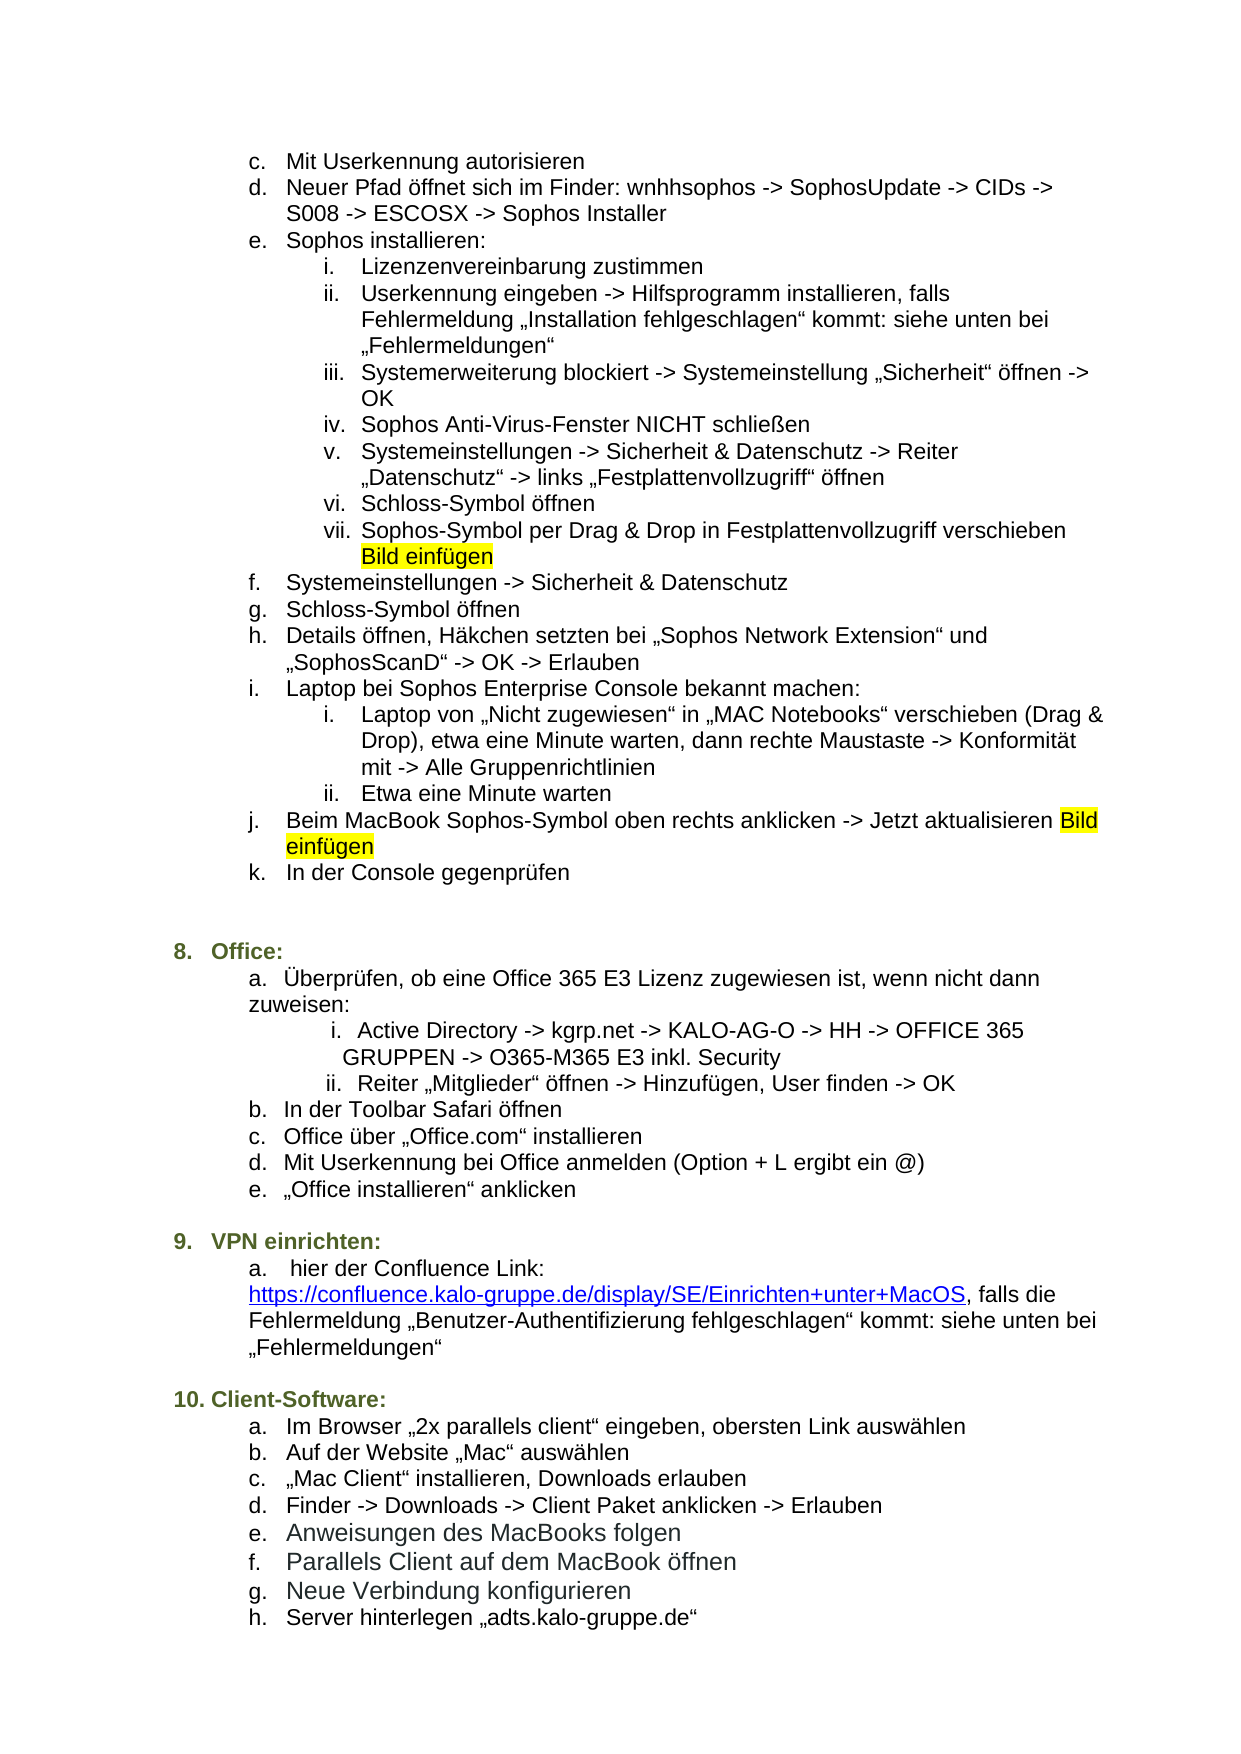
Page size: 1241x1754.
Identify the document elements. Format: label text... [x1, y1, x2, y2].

list Im Browser „2x parallels client“ eingeben, obersten Link auswählen [248, 1413, 1104, 1439]
list Etwa eine Minute warten [323, 780, 1104, 807]
list Mit Userkennung bei Office anmelden (Option + L ergibt ein @) [248, 1149, 1104, 1176]
list Mit Userkennung autorisieren [248, 148, 1104, 174]
list Server hinterlegen „adts.kalo-gruppe.de“ [248, 1604, 1104, 1631]
list Finder -> Downloads -> Client Paket anklicken -> Erlauben [248, 1492, 1104, 1518]
list Lizenzenvereinbarung zustimmen [323, 253, 1104, 279]
list Details öffnen, Häkchen setzten bei „Sophos Network Extension“ und „SophosScanD“ -> OK -> Erlauben [248, 622, 1104, 675]
list Active Directory -> kgrp.net -> KALO-AG-O -> HH -> OFFICE 365 GRUPPEN -> O365-M365 E3 inkl. Security [342, 1017, 1104, 1070]
list Laptop von „Nicht zugewiesen“ in „MAC Notebooks“ verschieben (Drag & Drop), etwa eine Minute warten, dann rechte Maustaste -> Konformität mit -> Alle Gruppenrichtlinien [323, 701, 1104, 780]
list Neue Verbindung konfigurieren [248, 1576, 1104, 1604]
list Systemeinstellungen -> Sicherheit & Datenschutz -> Reiter „Datenschutz“ -> links „Festplattenvollzugriff“ öffnen [323, 438, 1104, 490]
list Systemeinstellungen -> Sicherheit & Datenschutz [248, 569, 1104, 596]
list „Mac Client“ installieren, Downloads erlauben [248, 1465, 1104, 1492]
list Systemerweiterung blockiert -> Systemeinstellung „Sicherheit“ öffnen -> OK [323, 358, 1104, 411]
list Parallels Client auf dem MacBook öffnen [248, 1547, 1104, 1576]
list Userkennung eingeben -> Hilfsprogramm installieren, falls Fehlermeldung „Installation fehlgeschlagen“ kommt: siehe unten bei „Fehlermeldungen“ [323, 279, 1104, 358]
list Überprüfen, ob eine Office 365 E3 Lizenz zugewiesen ist, wenn nicht dann zuweisen: [248, 965, 1104, 1017]
list In der Console gegenprüfen [248, 859, 1104, 886]
list Office über „Office.com“ installieren [248, 1123, 1104, 1149]
list „Office installieren“ anklicken [248, 1176, 1104, 1202]
list VPN einrichten: [173, 1228, 1104, 1254]
list Auf der Website „Mac“ auswählen [248, 1439, 1104, 1465]
list Reiter „Mitglieder“ öffnen -> Hinzufügen, User finden -> OK [342, 1070, 1104, 1096]
list hier der Confluence Link: https://confluence.kalo-gruppe.de/display/SE/Einrichten+unter+MacOS, falls die Fehlermeldung „Benutzer-Authentifizierung fehlgeschlagen“ kommt: siehe unten bei „Fehlermeldungen“ [248, 1254, 1104, 1360]
list In der Toolbar Safari öffnen [248, 1096, 1104, 1123]
list Sophos-Symbol per Drag & Drop in Festplattenvollzugriff verschieben Bild einfügen [323, 517, 1104, 569]
list Schloss-Symbol öffnen [323, 490, 1104, 517]
list Sophos installieren: [248, 227, 1104, 253]
list Beim MacBook Sophos-Symbol oben rechts anklicken -> Jetzt aktualisieren Bild einfügen [248, 807, 1104, 859]
list Sophos Anti-Virus-Fenster NICHT schließen [323, 411, 1104, 438]
list Laptop bei Sophos Enterprise Console bekannt machen: [248, 675, 1104, 701]
list Anweisungen des MacBooks folgen [248, 1518, 1104, 1547]
list Neuer Pfad öffnet sich im Finder: wnhhsophos -> SophosUpdate -> CIDs -> S008 -> ESCOSX -> Sophos Installer [248, 174, 1104, 227]
list Client-Software: [173, 1386, 1104, 1413]
list Schloss-Symbol öffnen [248, 596, 1104, 622]
list Office: [173, 938, 1104, 965]
